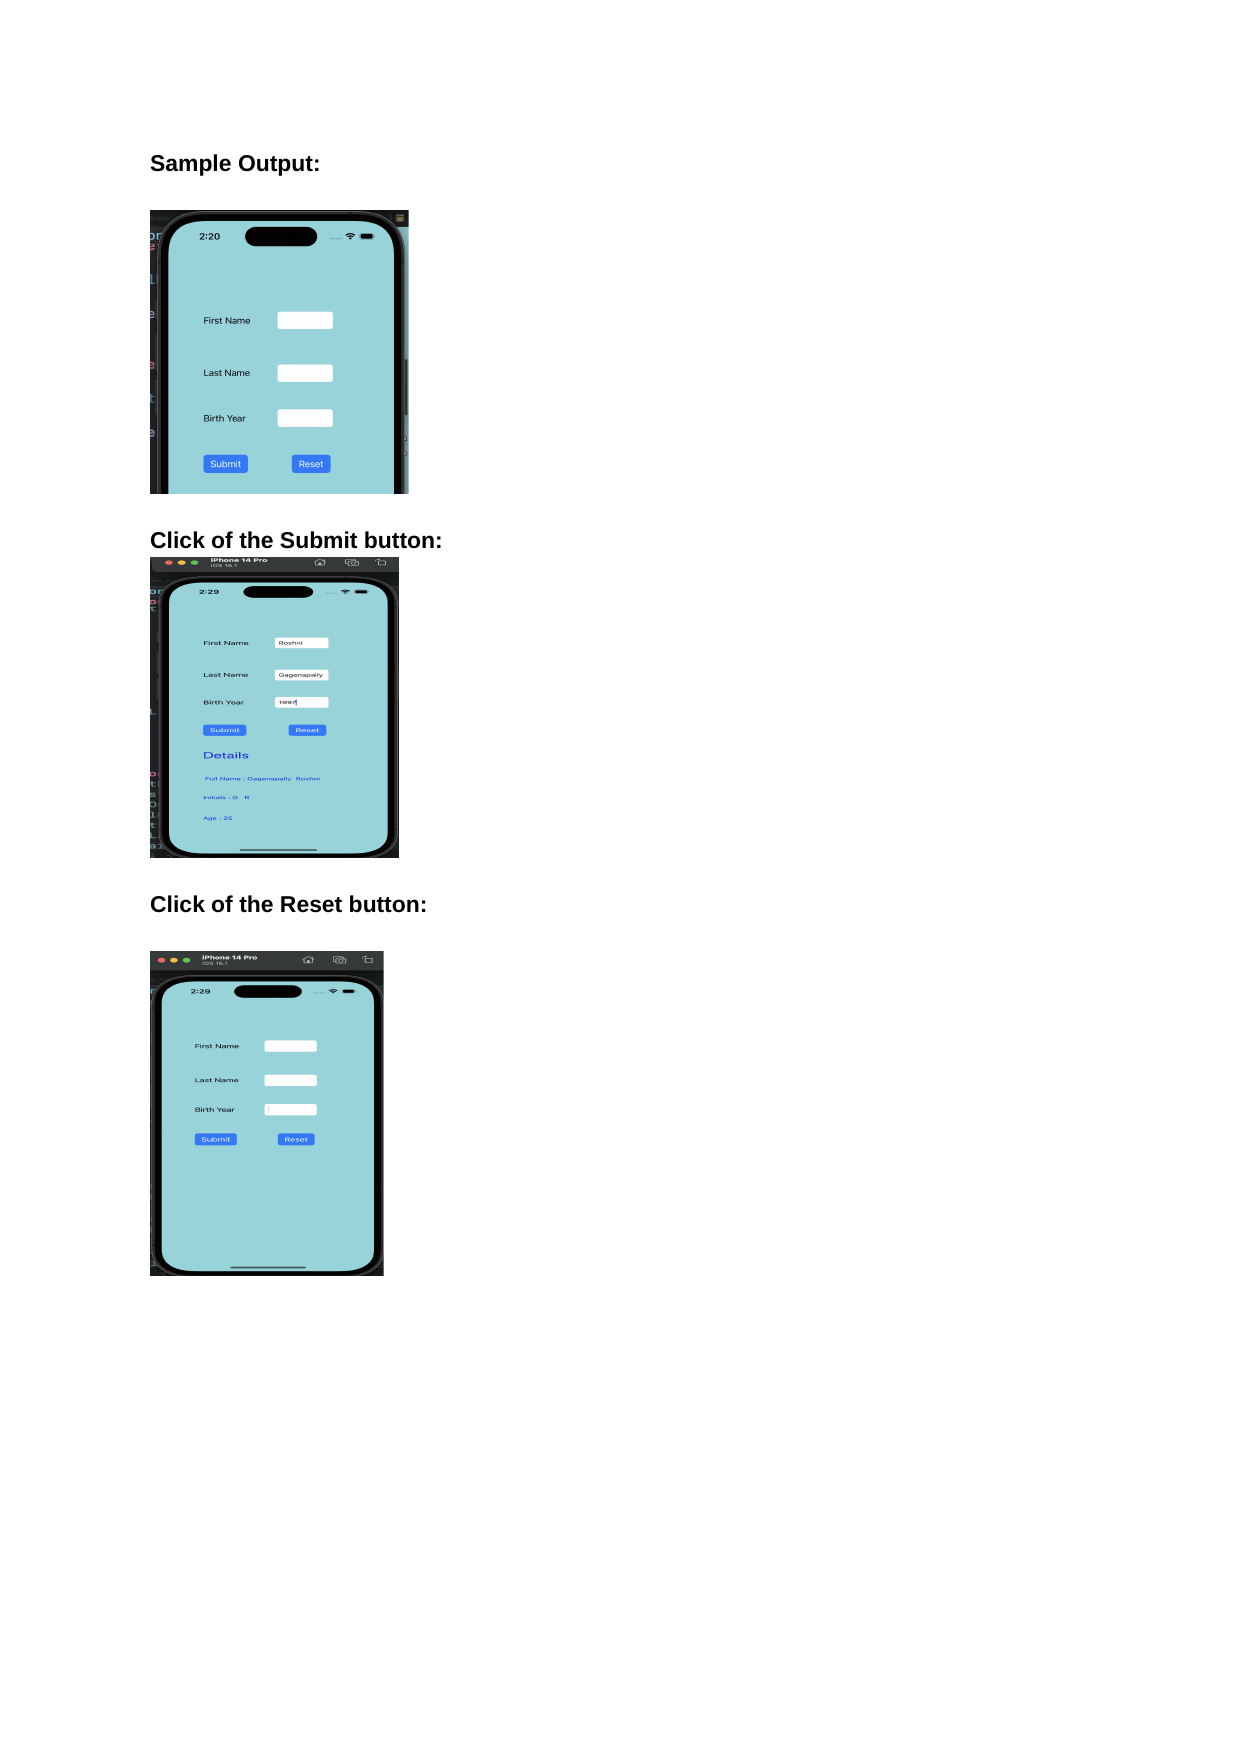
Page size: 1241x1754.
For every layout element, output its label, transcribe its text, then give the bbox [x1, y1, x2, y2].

picture [150, 951, 384, 1276]
picture [150, 557, 399, 858]
text Click of the Reset button: [150, 891, 1090, 918]
text Sample Output: [150, 150, 1090, 176]
picture [150, 210, 409, 494]
text Click of the Submit button: [150, 527, 1090, 554]
